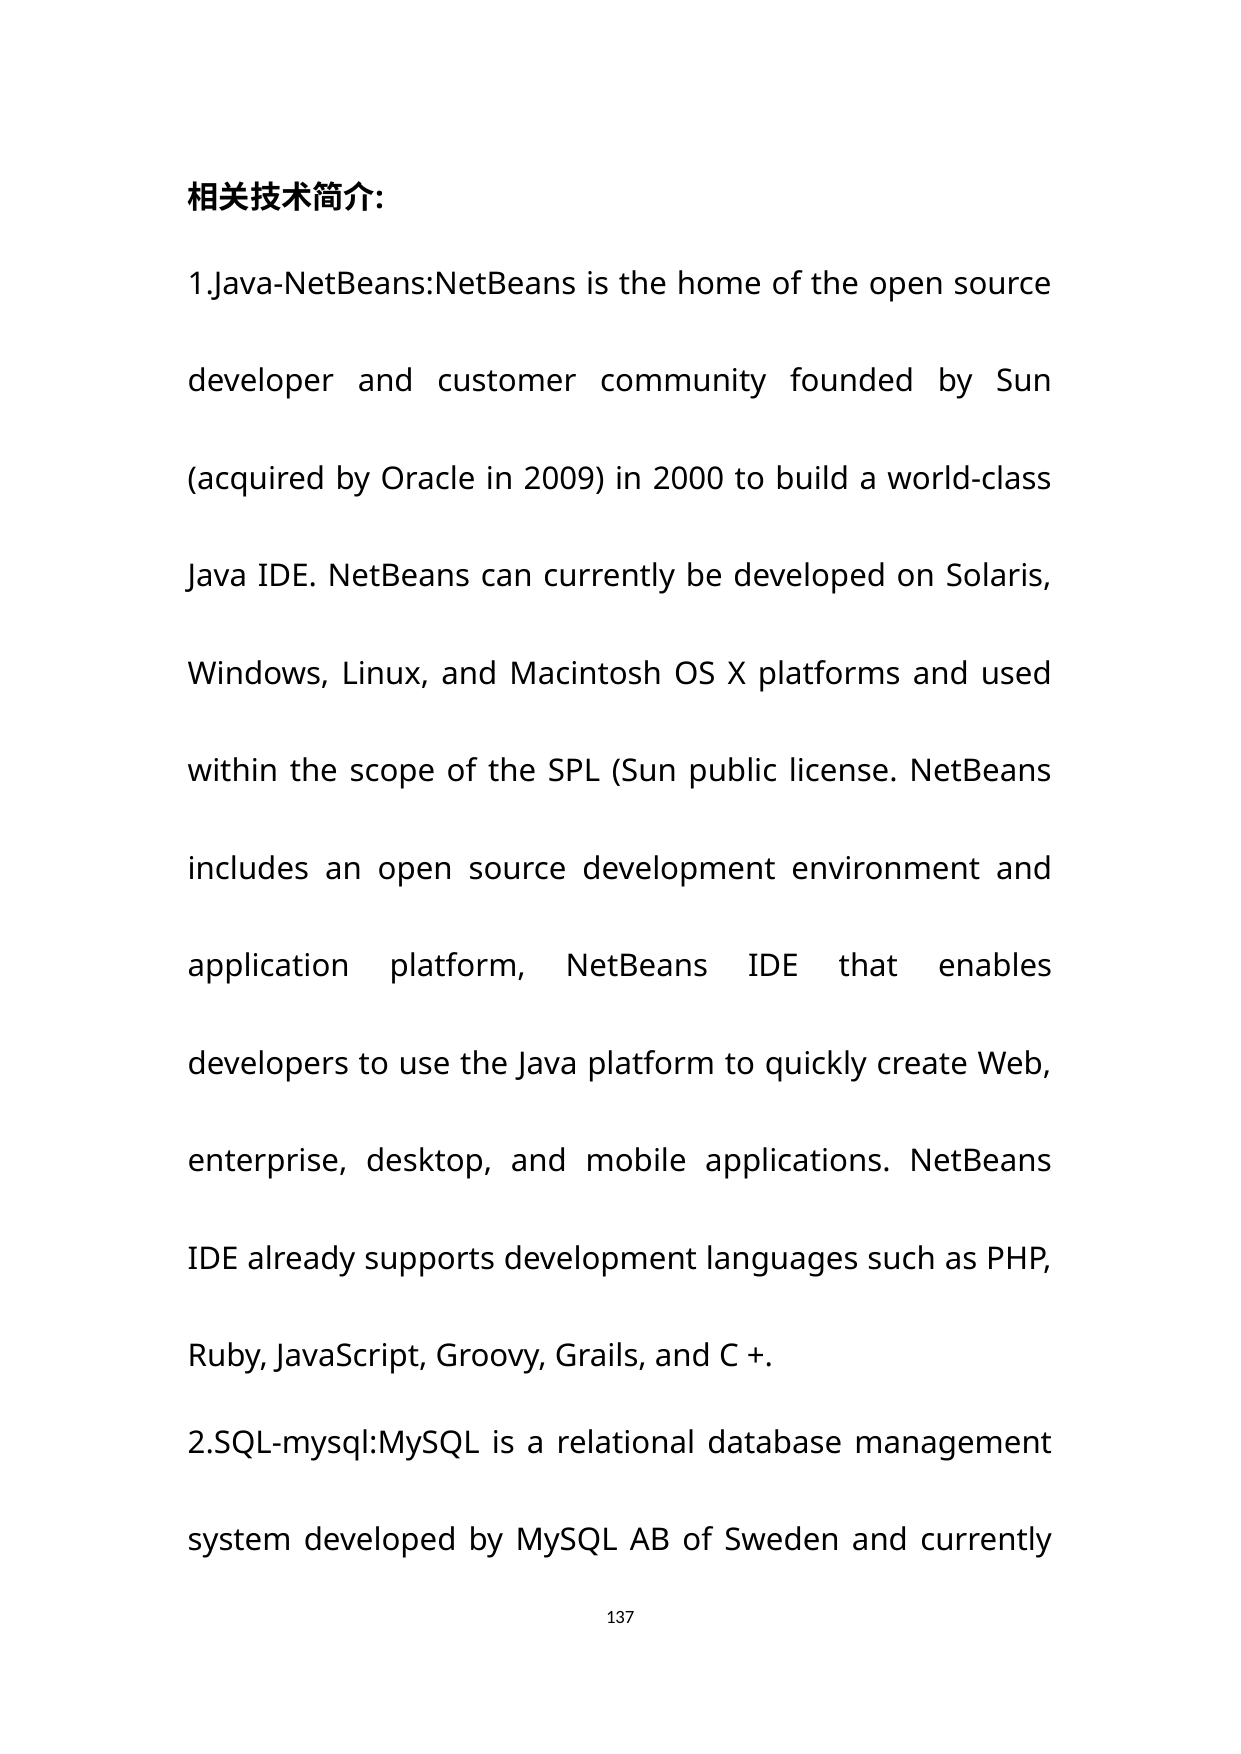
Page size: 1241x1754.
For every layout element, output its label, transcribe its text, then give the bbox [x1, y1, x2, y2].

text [187, 1408, 1053, 1571]
text 1.Java-NetBeans:NetBeans is the home of the open source developer and customer community founded by Sun (acquired by Oracle in 2009) in 2000 to build a world-class Java IDE. NetBeans can currently be developed on Solaris, Windows, Linux, and Macintosh OS X platforms and used within the scope of the SPL (Sun public license. NetBeans includes an open source development environment and application platform, NetBeans IDE that enables developers to use the Java platform to quickly create Web, enterprise, desktop, and mobile applications. NetBeans IDE already supports development languages such as PHP, Ruby, JavaScript, Groovy, Grails, and C +. [187, 250, 1053, 1387]
text 相关技术简介: [187, 162, 1053, 227]
